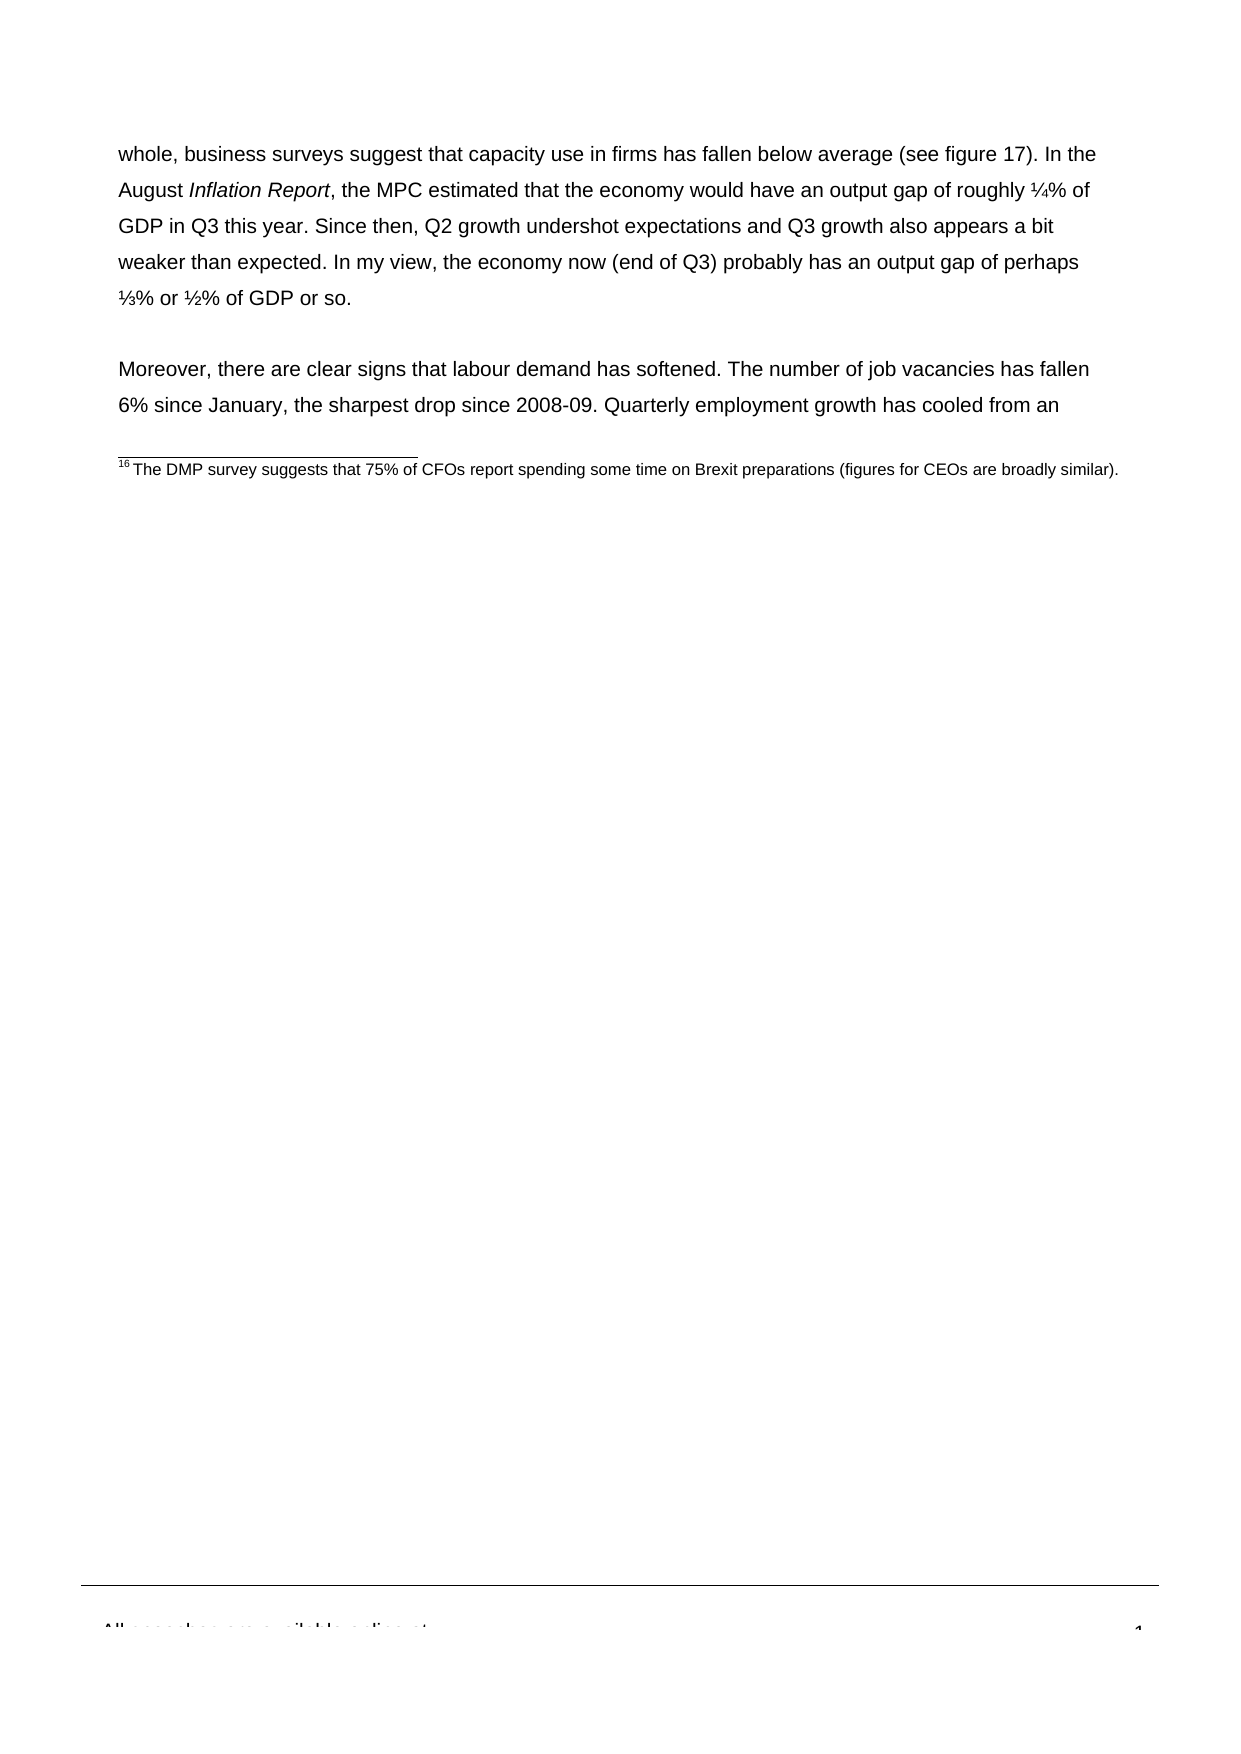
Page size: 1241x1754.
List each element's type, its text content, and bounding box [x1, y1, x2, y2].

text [118, 142, 1103, 273]
text ⅓% or ½% of GDP or so. [118, 285, 1144, 309]
text Moreover, there are clear signs that labour demand has softened. The number of job vacancies has fallen 6% since January, the sharpest drop since 2008-09. Quarterly employment growth has cooled from an [118, 357, 1092, 417]
text 16 The DMP survey suggests that 75% of CFOs report spending some time on Brexit preparations (figures for CEOs are broadly similar). [118, 458, 1144, 478]
